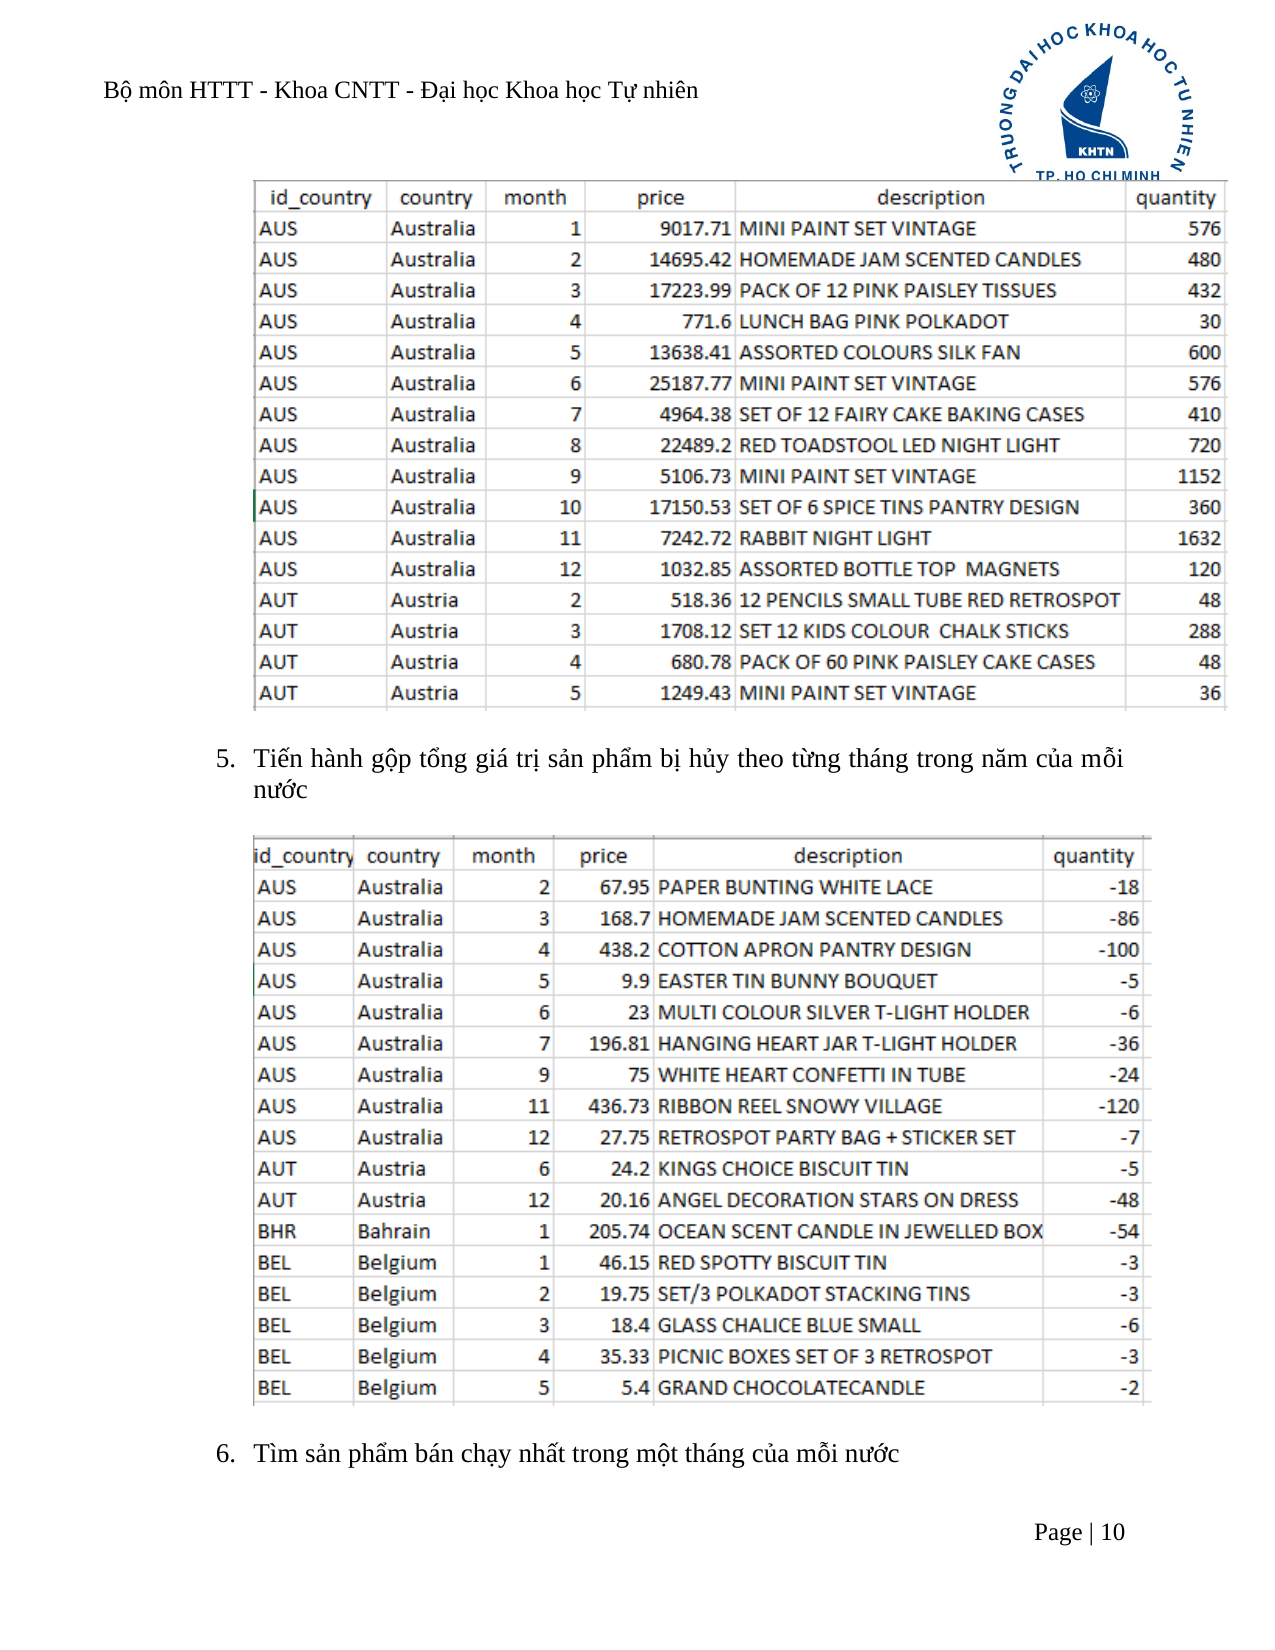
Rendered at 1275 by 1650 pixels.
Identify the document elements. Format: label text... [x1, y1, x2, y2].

list Tìm sản phẩm bán chạy nhất trong một tháng của mỗi nước [216, 1437, 1125, 1468]
picture [253, 835, 1152, 1406]
picture [253, 23, 1229, 711]
list Tiến hành gộp tổng giá trị sản phẩm bị hủy theo từng tháng trong năm của mỗi nước [216, 742, 1125, 804]
